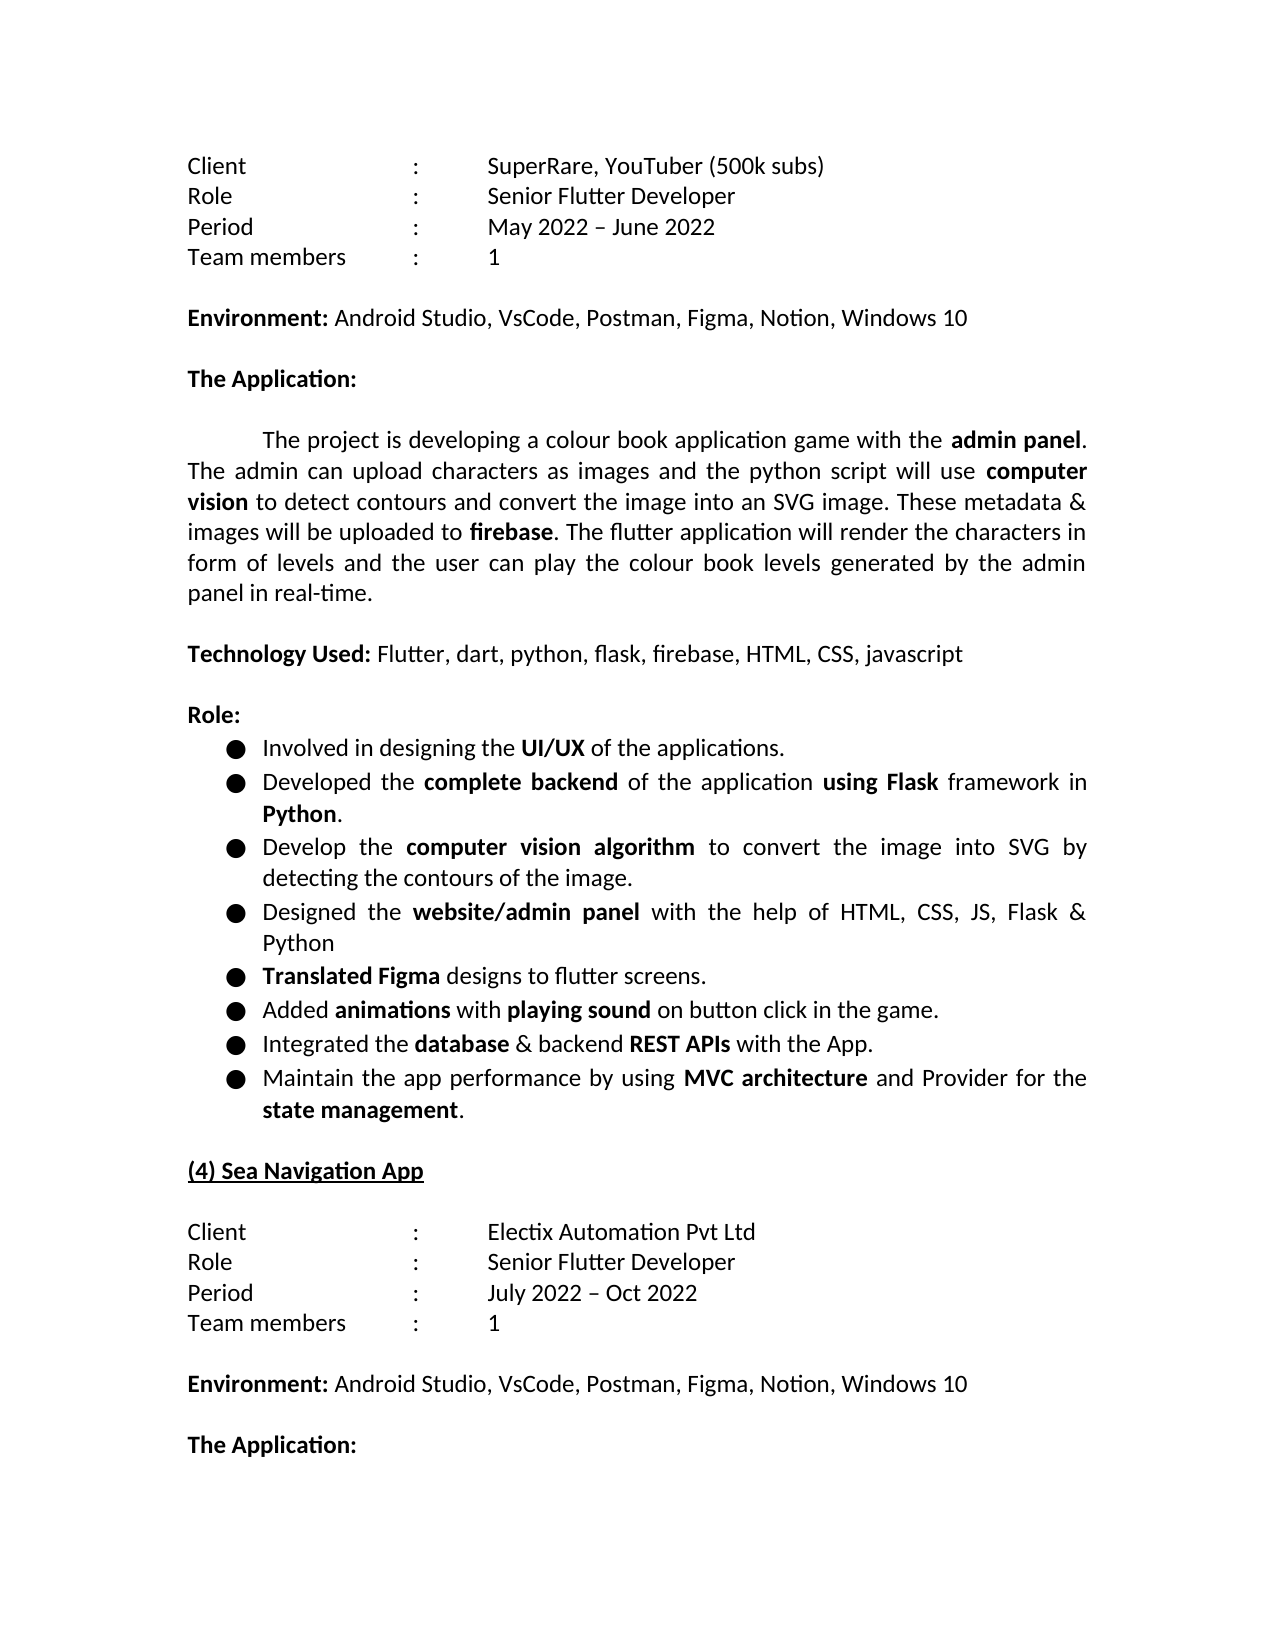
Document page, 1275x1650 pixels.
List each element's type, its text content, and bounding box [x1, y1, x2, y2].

list Developed the complete backend of the application using Flask framework in Python. [225, 764, 1087, 828]
text Technology Used: Flutter, dart, python, flask, firebase, HTML, CSS, javascript [187, 638, 1087, 669]
text Role: [187, 699, 1087, 730]
text The Application: [187, 364, 1087, 394]
text Environment: Android Studio, VsCode, Postman, Figma, Notion, Windows 10 [187, 303, 1087, 333]
text (4) Sea Navigation App [187, 1155, 1087, 1186]
text Client : SuperRare, YouTuber (500k subs) [187, 150, 1087, 181]
list Integrated the database & backend REST APIs with the App. [225, 1026, 1087, 1060]
text Client : Electix Automation Pvt Ltd [187, 1216, 1087, 1247]
text The Application: [187, 1430, 1087, 1460]
list Involved in designing the UI/UX of the applications. [225, 730, 1087, 764]
text Period : July 2022 – Oct 2022 [187, 1277, 1087, 1308]
list Designed the website/admin panel with the help of HTML, CSS, JS, Flask & Python [225, 893, 1087, 958]
text Period : May 2022 – June 2022 [187, 211, 1087, 242]
list Maintain the app performance by using MVC architecture and Provider for the state management. [225, 1060, 1087, 1124]
text The project is developing a colour book application game with the admin panel. The admin can upload characters as images and the python script will use computer vision to detect contours and convert the image into an SVG image. These metadata & images will be uploaded to firebase. The flutter application will render the characters in form of levels and the user can play the colour book levels generated by the admin panel in real-time. [187, 425, 1087, 608]
text Environment: Android Studio, VsCode, Postman, Figma, Notion, Windows 10 [187, 1369, 1087, 1399]
list Translated Figma designs to flutter screens. [225, 958, 1087, 992]
text Role : Senior Flutter Developer [187, 181, 1087, 211]
text Team members : 1 [187, 1308, 1087, 1338]
list Added animations with playing sound on button click in the game. [225, 992, 1087, 1026]
text Role : Senior Flutter Developer [187, 1247, 1087, 1277]
list Develop the computer vision algorithm to convert the image into SVG by detecting the contours of the image. [225, 828, 1087, 893]
text Team members : 1 [187, 242, 1087, 272]
